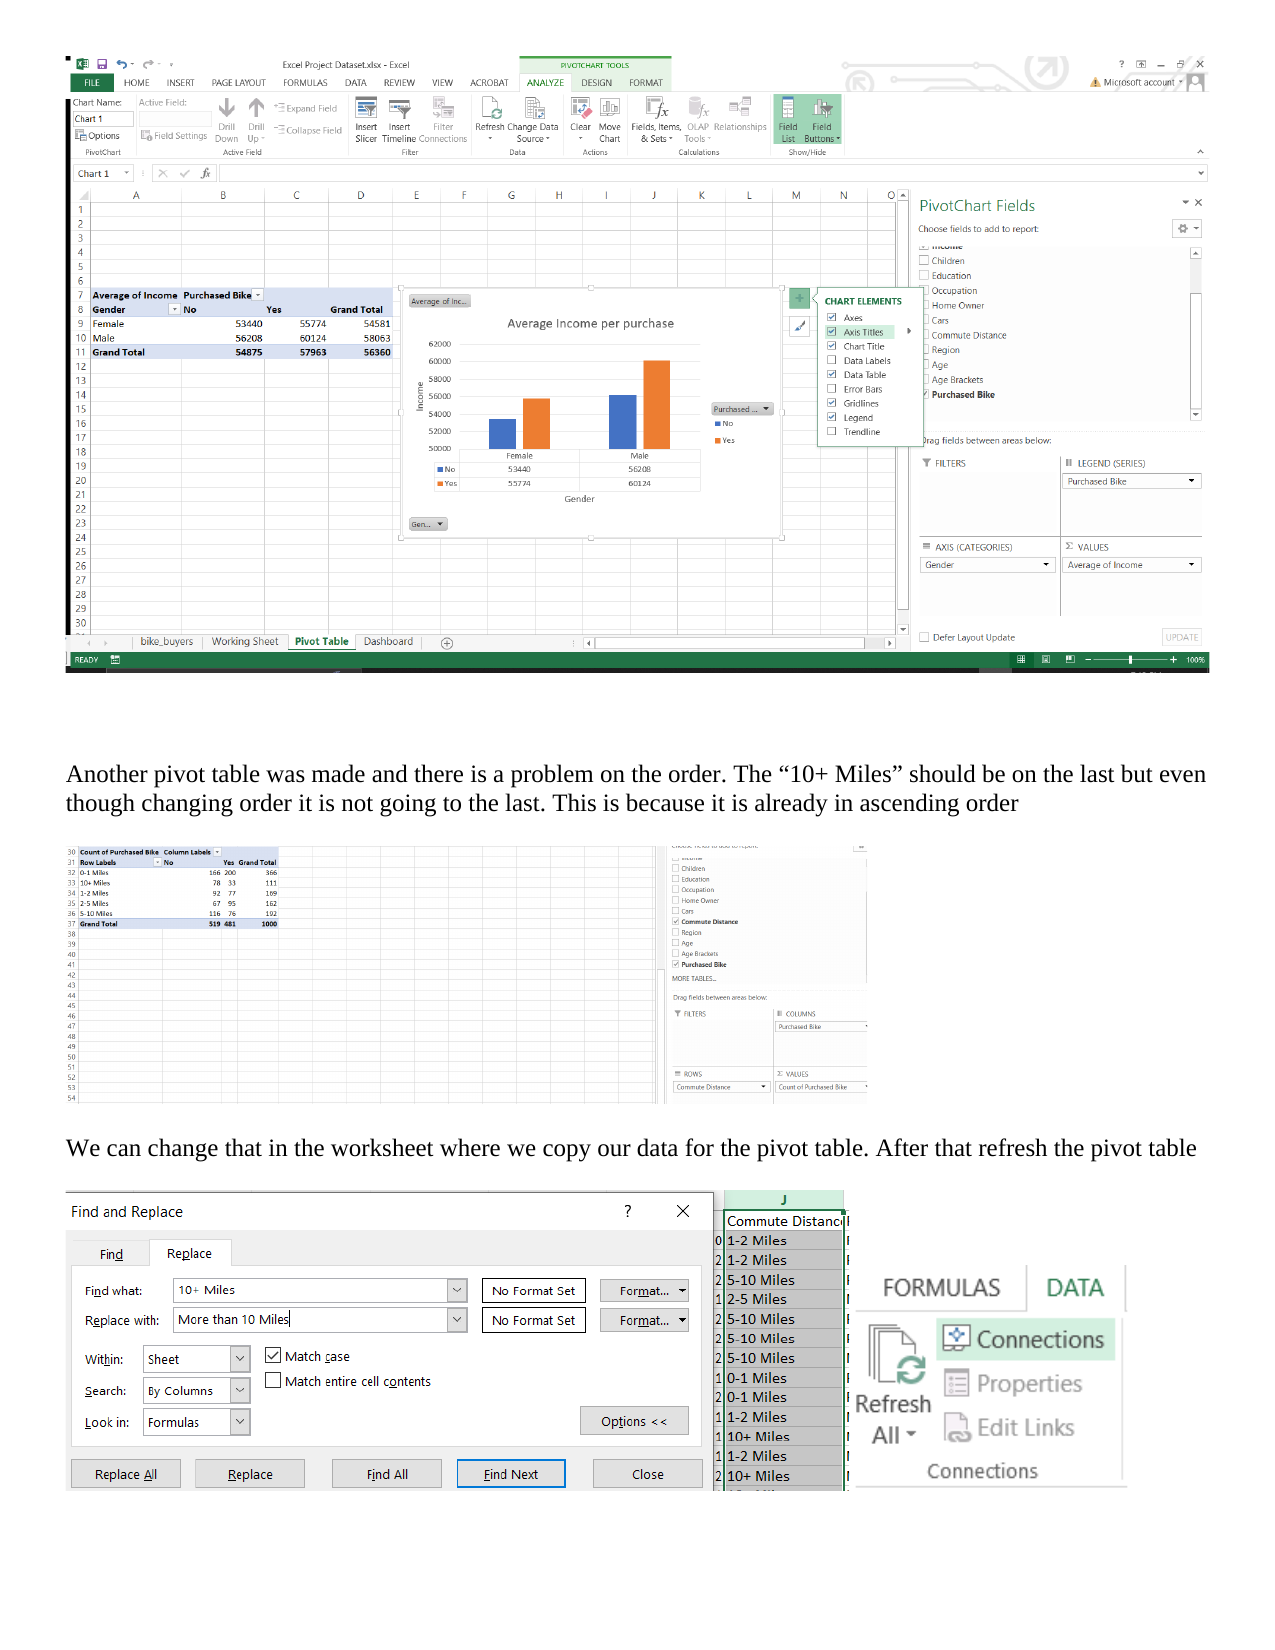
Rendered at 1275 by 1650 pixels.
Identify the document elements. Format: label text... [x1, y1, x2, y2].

text We can change that in the worksheet where we copy our data for the pivot table. After that refresh the pivot table [66, 1133, 1209, 1162]
text Another pivot table was made and there is a problem on the order. The “10+ Miles” should be on the last but even though changing order it is not going to the last. This is because it is already in ascending order [66, 759, 1209, 817]
picture [65, 846, 868, 1104]
picture [65, 56, 1210, 673]
picture [855, 1265, 1128, 1491]
picture [65, 1190, 850, 1491]
